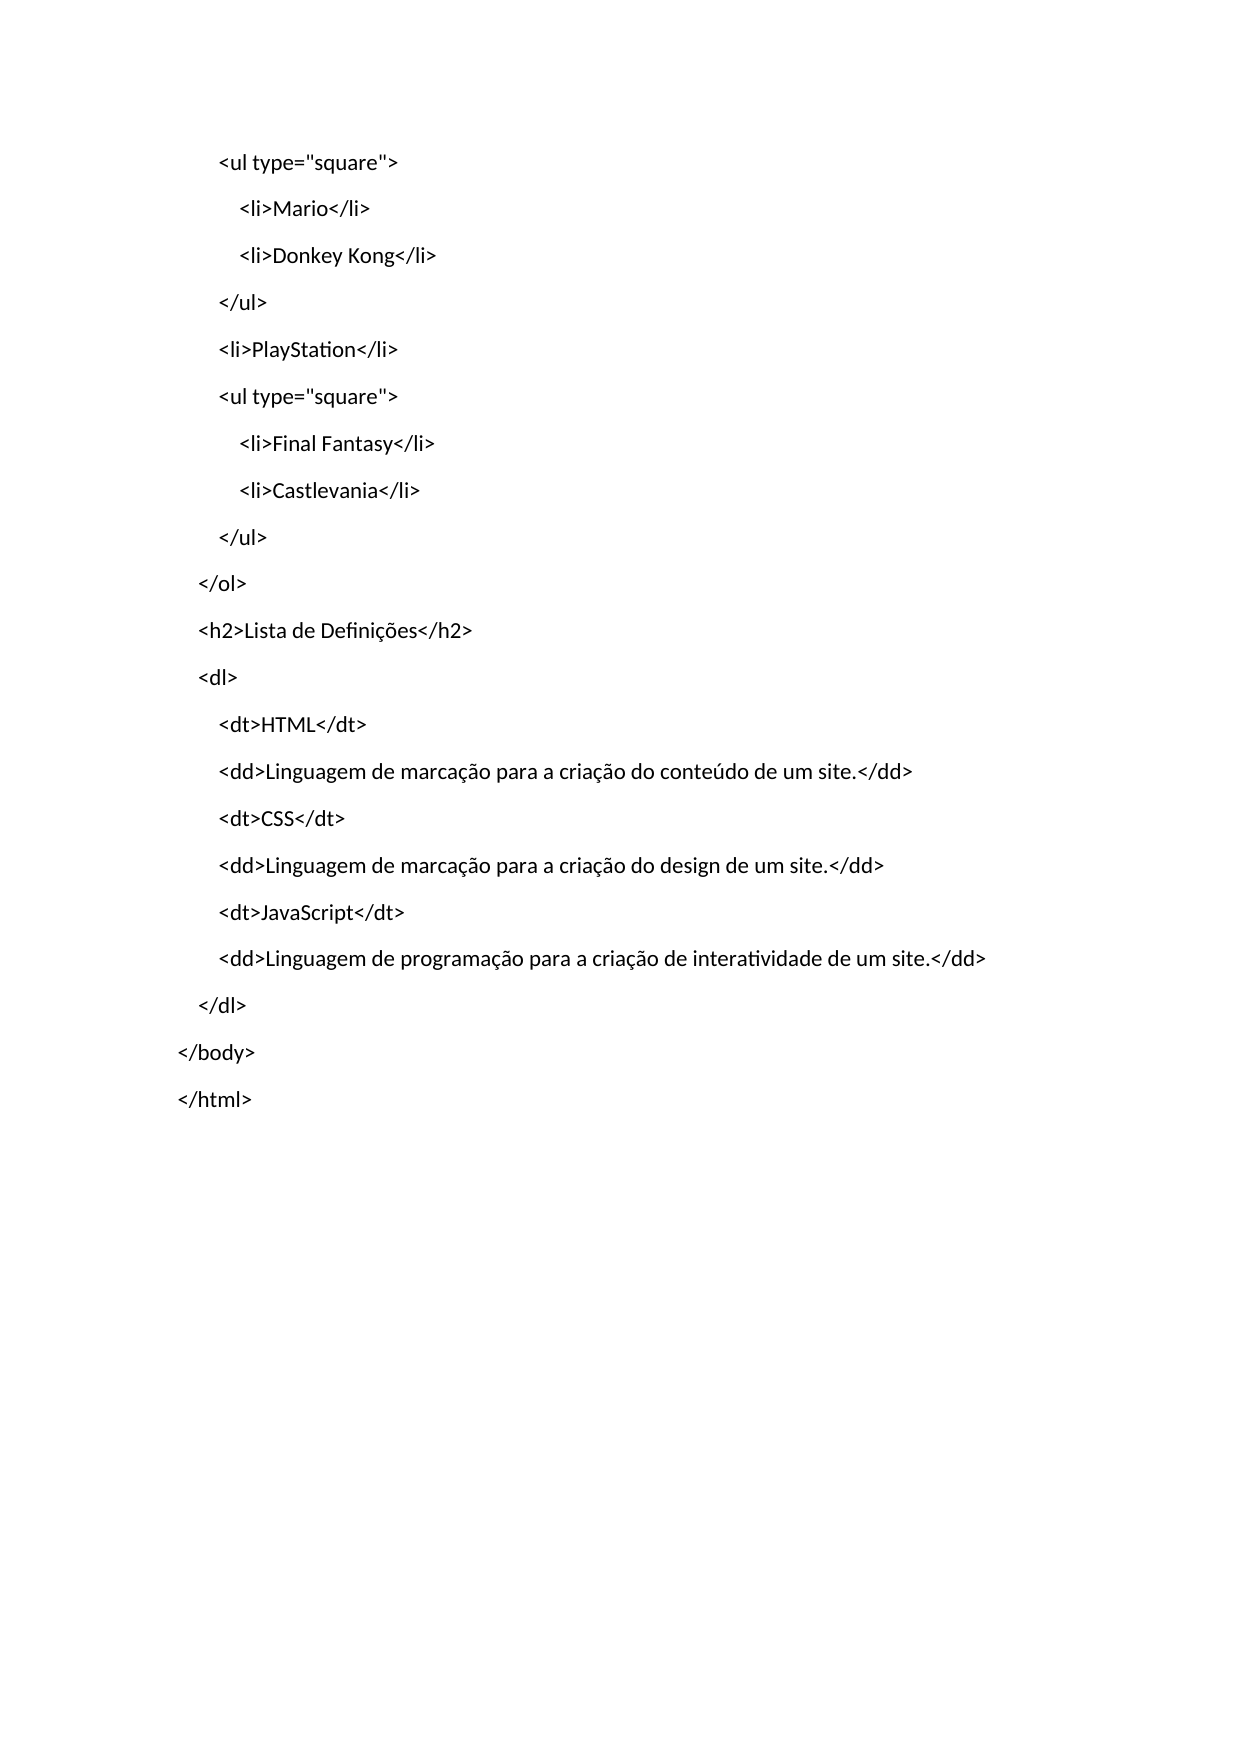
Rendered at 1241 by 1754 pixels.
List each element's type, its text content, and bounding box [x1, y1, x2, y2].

text </html> [177, 1085, 1063, 1113]
text <li>Final Fantasy</li> [177, 429, 1063, 457]
text </ol> [177, 569, 1063, 597]
text </dl> [177, 991, 1063, 1019]
text <dt>CSS</dt> [177, 804, 1063, 832]
text <dd>Linguagem de programação para a criação de interatividade de um site.</dd> [177, 944, 1063, 972]
text <dd>Linguagem de marcação para a criação do conteúdo de um site.</dd> [177, 757, 1063, 785]
text </ul> [177, 523, 1063, 551]
text </ul> [177, 288, 1063, 316]
text <h2>Lista de Definições</h2> [177, 616, 1063, 644]
text <li>Mario</li> [177, 194, 1063, 222]
text <dt>HTML</dt> [177, 710, 1063, 738]
text <li>PlayStation</li> [177, 335, 1063, 363]
text <li>Donkey Kong</li> [177, 241, 1063, 269]
text <dd>Linguagem de marcação para a criação do design de um site.</dd> [177, 851, 1063, 879]
text <ul type="square"> [177, 148, 1063, 176]
text <dt>JavaScript</dt> [177, 898, 1063, 926]
text <ul type="square"> [177, 382, 1063, 410]
text <li>Castlevania</li> [177, 476, 1063, 504]
text </body> [177, 1038, 1063, 1066]
text <dl> [177, 663, 1063, 691]
